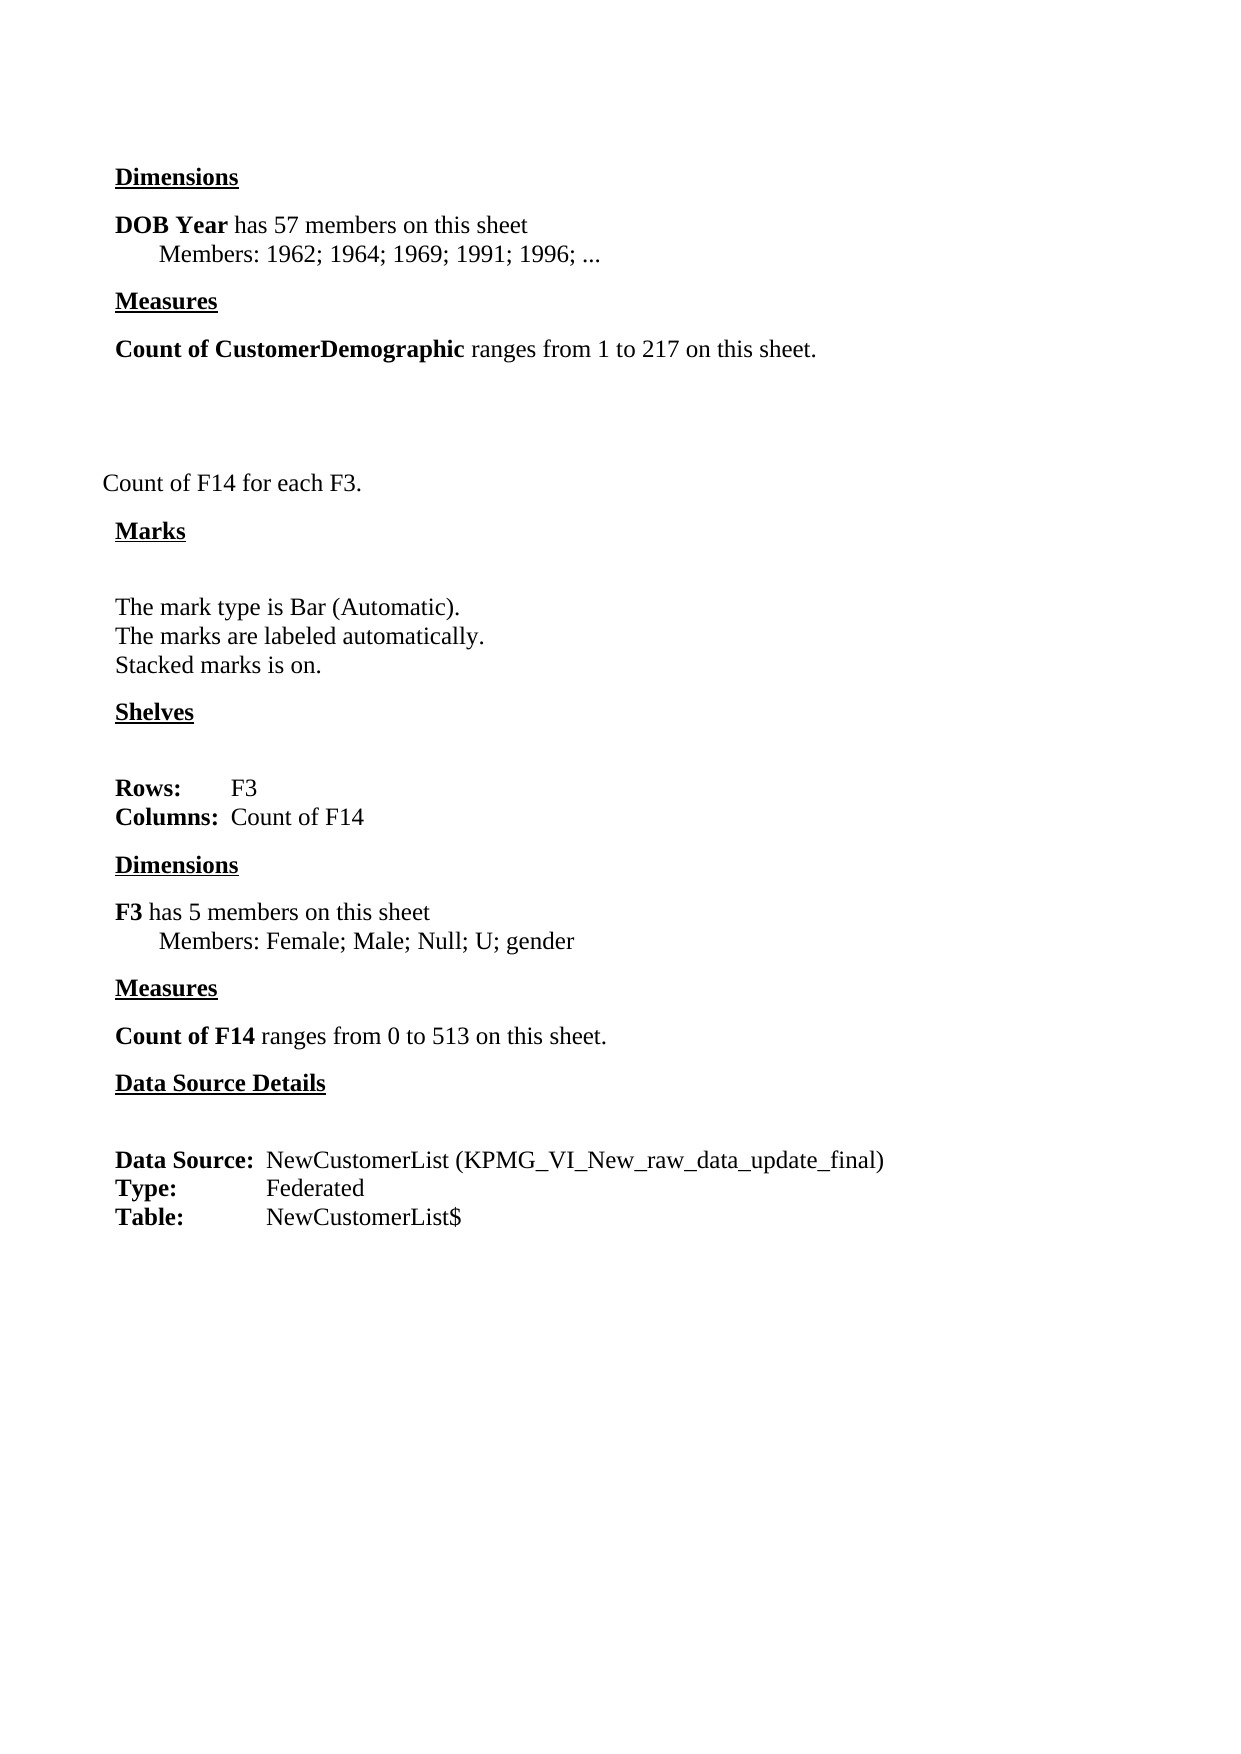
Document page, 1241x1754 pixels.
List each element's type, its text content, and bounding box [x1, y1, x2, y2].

text Data Source Details [115, 1068, 1142, 1097]
table_cell Federated [266, 1174, 896, 1202]
text DOB Year has 57 members on this sheet [115, 210, 1142, 239]
table_cell Type: [115, 1174, 266, 1202]
text Measures [115, 973, 1142, 1002]
table_header F3 [231, 774, 376, 802]
table_cell Stacked marks is on. [115, 650, 497, 678]
text F3 has 5 members on this sheet [115, 897, 1142, 926]
text Marks [115, 516, 1142, 545]
table_cell NewCustomerList$ [266, 1202, 896, 1231]
text Shelves [115, 697, 1142, 726]
text Count of F14 ranges from 0 to 513 on this sheet. [115, 1021, 1142, 1050]
text Members: 1962; 1964; 1969; 1991; 1996; ... [158, 239, 1142, 267]
table_cell Count of F14 [231, 802, 376, 831]
table_header Rows: [115, 774, 231, 802]
text Measures [115, 286, 1142, 315]
table_header The mark type is Bar (Automatic). [115, 592, 497, 621]
text Count of CustomerDemographic ranges from 1 to 217 on this sheet. [115, 334, 1142, 362]
text Dimensions [115, 850, 1142, 878]
table_cell Table: [115, 1202, 266, 1231]
text Dimensions [115, 162, 1142, 191]
text Members: Female; Male; Null; U; gender [158, 926, 1142, 955]
table_cell Columns: [115, 802, 231, 831]
table_header NewCustomerList (KPMG_VI_New_raw_data_update_final) [266, 1145, 896, 1173]
table_header Data Source: [115, 1145, 266, 1173]
text Count of F14 for each F3. [102, 468, 1142, 497]
table_cell The marks are labeled automatically. [115, 621, 497, 650]
